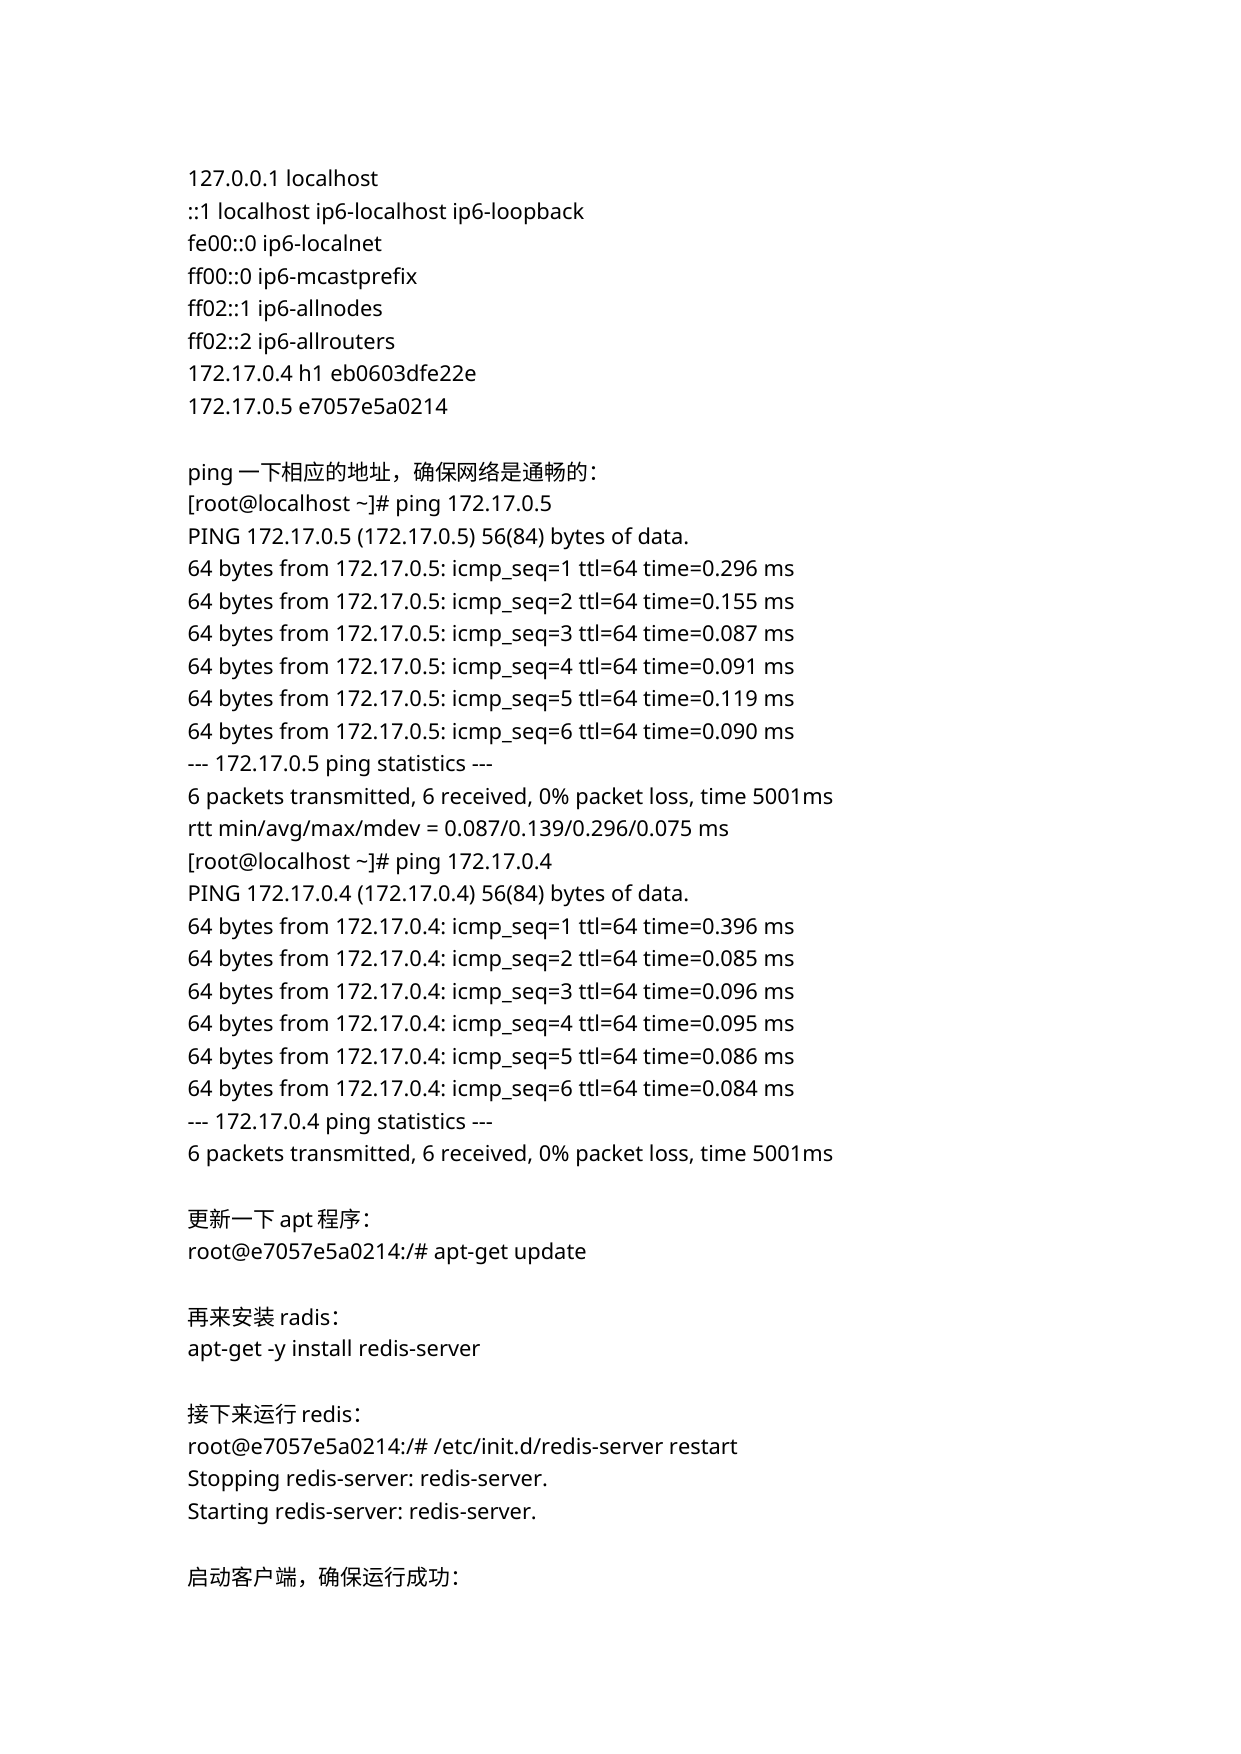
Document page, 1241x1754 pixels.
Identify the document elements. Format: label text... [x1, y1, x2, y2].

text [root@localhost ~]# ping 172.17.0.4 [187, 844, 1053, 877]
text 启动客户端，确保运行成功： [187, 1559, 1053, 1592]
text ff02::1 ip6-allnodes [187, 292, 1053, 324]
text rtt min/avg/max/mdev = 0.087/0.139/0.296/0.075 ms [187, 812, 1053, 844]
text ff02::2 ip6-allrouters [187, 324, 1053, 357]
text 64 bytes from 172.17.0.5: icmp_seq=1 ttl=64 time=0.296 ms [187, 552, 1053, 584]
text 172.17.0.5 e7057e5a0214 [187, 389, 1053, 422]
text 64 bytes from 172.17.0.4: icmp_seq=5 ttl=64 time=0.086 ms [187, 1039, 1053, 1072]
text PING 172.17.0.4 (172.17.0.4) 56(84) bytes of data. [187, 877, 1053, 909]
text root@e7057e5a0214:/# apt-get update [187, 1234, 1053, 1267]
text [root@localhost ~]# ping 172.17.0.5 [187, 487, 1053, 519]
text 64 bytes from 172.17.0.5: icmp_seq=2 ttl=64 time=0.155 ms [187, 584, 1053, 617]
text 64 bytes from 172.17.0.4: icmp_seq=6 ttl=64 time=0.084 ms [187, 1072, 1053, 1104]
text 64 bytes from 172.17.0.5: icmp_seq=6 ttl=64 time=0.090 ms [187, 714, 1053, 747]
text 6 packets transmitted, 6 received, 0% packet loss, time 5001ms [187, 1137, 1053, 1169]
text 64 bytes from 172.17.0.4: icmp_seq=2 ttl=64 time=0.085 ms [187, 942, 1053, 974]
text ::1 localhost ip6-localhost ip6-loopback [187, 194, 1053, 227]
text Stopping redis-server: redis-server. [187, 1462, 1053, 1494]
text 172.17.0.4 h1 eb0603dfe22e [187, 357, 1053, 389]
text 6 packets transmitted, 6 received, 0% packet loss, time 5001ms [187, 779, 1053, 812]
text 64 bytes from 172.17.0.4: icmp_seq=4 ttl=64 time=0.095 ms [187, 1007, 1053, 1039]
text 再来安装radis： [187, 1299, 1053, 1332]
text 更新一下apt程序： [187, 1202, 1053, 1234]
text 64 bytes from 172.17.0.4: icmp_seq=3 ttl=64 time=0.096 ms [187, 974, 1053, 1007]
text PING 172.17.0.5 (172.17.0.5) 56(84) bytes of data. [187, 519, 1053, 552]
text ping一下相应的地址，确保网络是通畅的： [187, 454, 1053, 487]
text root@e7057e5a0214:/# /etc/init.d/redis-server restart [187, 1429, 1053, 1462]
text 64 bytes from 172.17.0.5: icmp_seq=5 ttl=64 time=0.119 ms [187, 682, 1053, 714]
text apt-get -y install redis-server [187, 1332, 1053, 1364]
text 64 bytes from 172.17.0.4: icmp_seq=1 ttl=64 time=0.396 ms [187, 909, 1053, 942]
text 127.0.0.1 localhost [187, 162, 1053, 194]
text Starting redis-server: redis-server. [187, 1494, 1053, 1527]
text --- 172.17.0.5 ping statistics --- [187, 747, 1053, 779]
text 接下来运行redis： [187, 1397, 1053, 1429]
text ff00::0 ip6-mcastprefix [187, 259, 1053, 292]
text fe00::0 ip6-localnet [187, 227, 1053, 259]
text --- 172.17.0.4 ping statistics --- [187, 1104, 1053, 1137]
text 64 bytes from 172.17.0.5: icmp_seq=3 ttl=64 time=0.087 ms [187, 617, 1053, 649]
text 64 bytes from 172.17.0.5: icmp_seq=4 ttl=64 time=0.091 ms [187, 649, 1053, 682]
